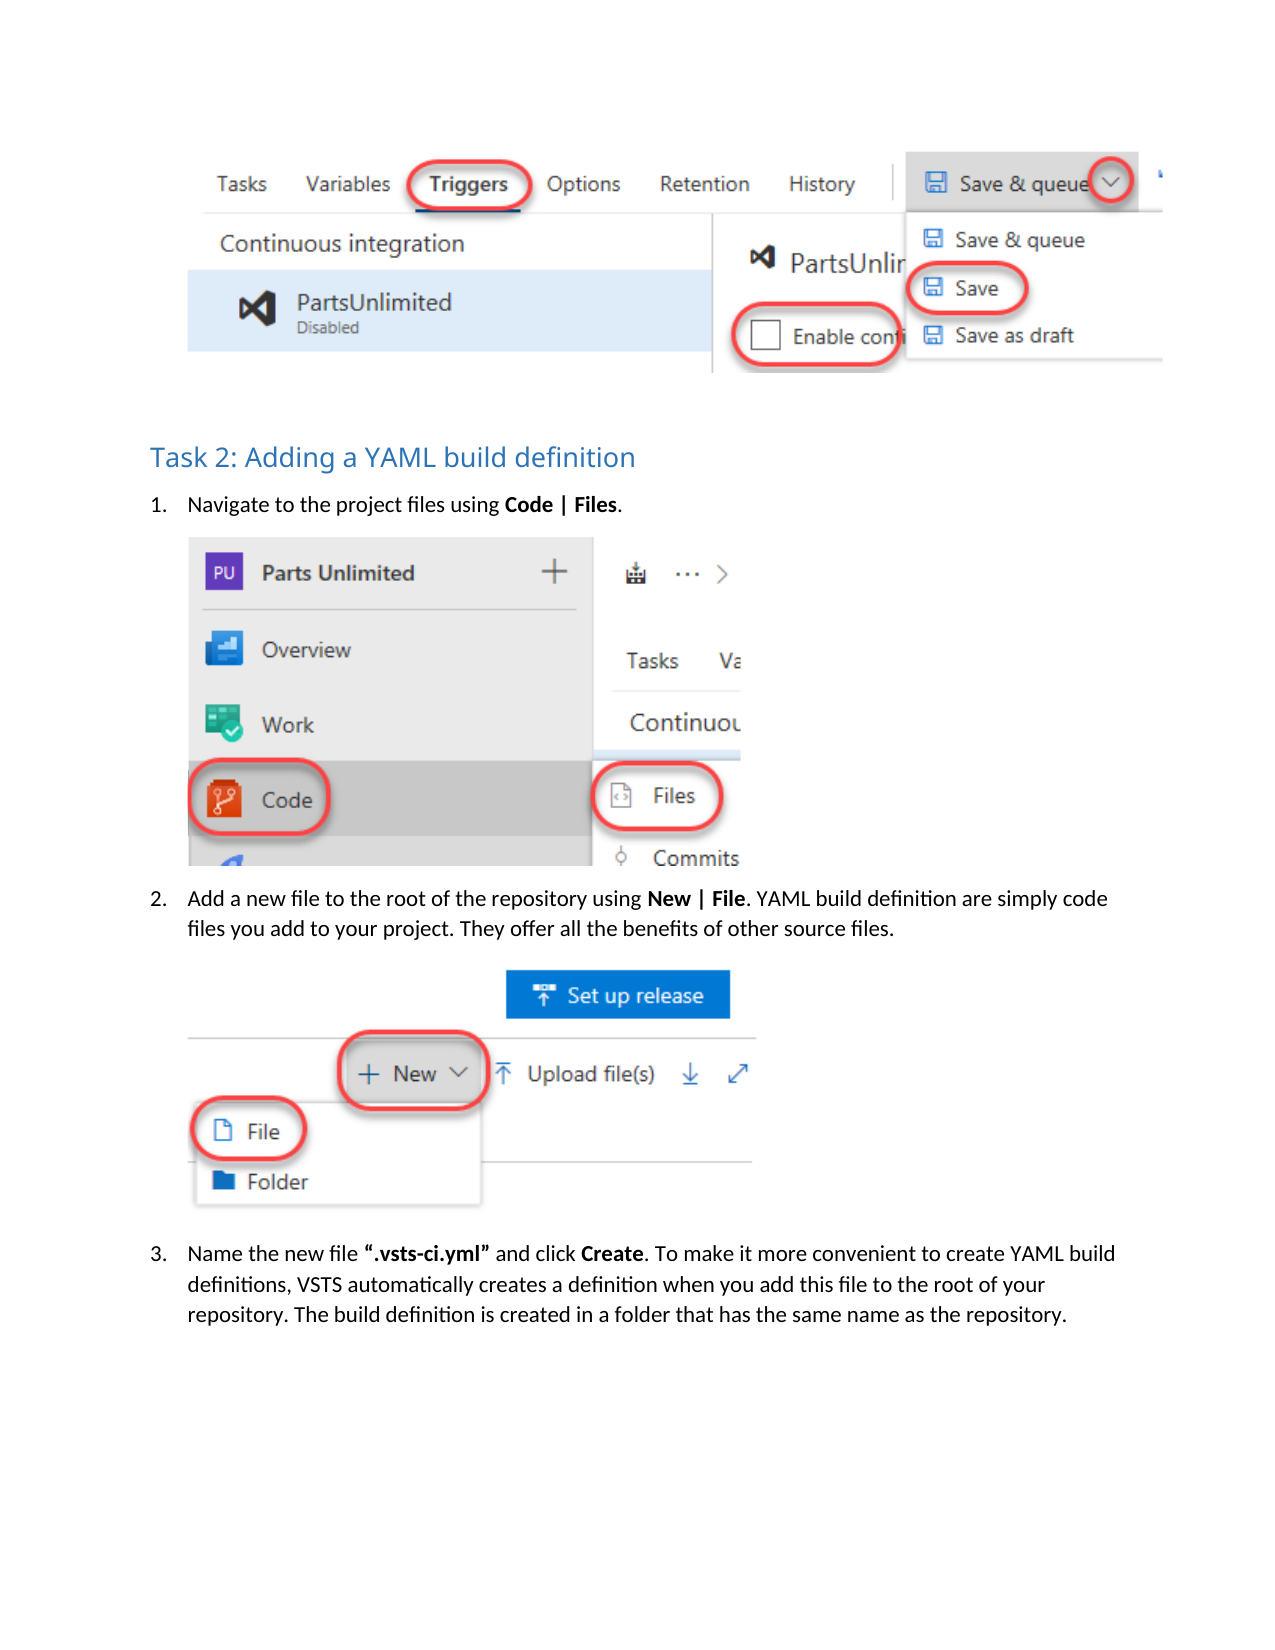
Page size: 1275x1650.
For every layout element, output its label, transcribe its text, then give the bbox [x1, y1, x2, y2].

picture [187, 150, 1163, 373]
list Add a new file to the root of the repository using New | File. YAML build definition are simply code files you add to your project. They offer all the benefits of other source files. [150, 884, 1125, 942]
picture [187, 537, 741, 866]
picture [187, 961, 757, 1221]
list Name the new file “.vsts-ci.yml” and click Create. To make it more convenient to create YAML build definitions, VSTS automatically creates a definition when you add this file to the root of your repository. The build definition is created in a folder that has the same name as the repository. [150, 1239, 1125, 1328]
subtitle Task 2: Adding a YAML build definition [150, 438, 1125, 475]
list Navigate to the project files using Code | Files. [150, 490, 1125, 518]
